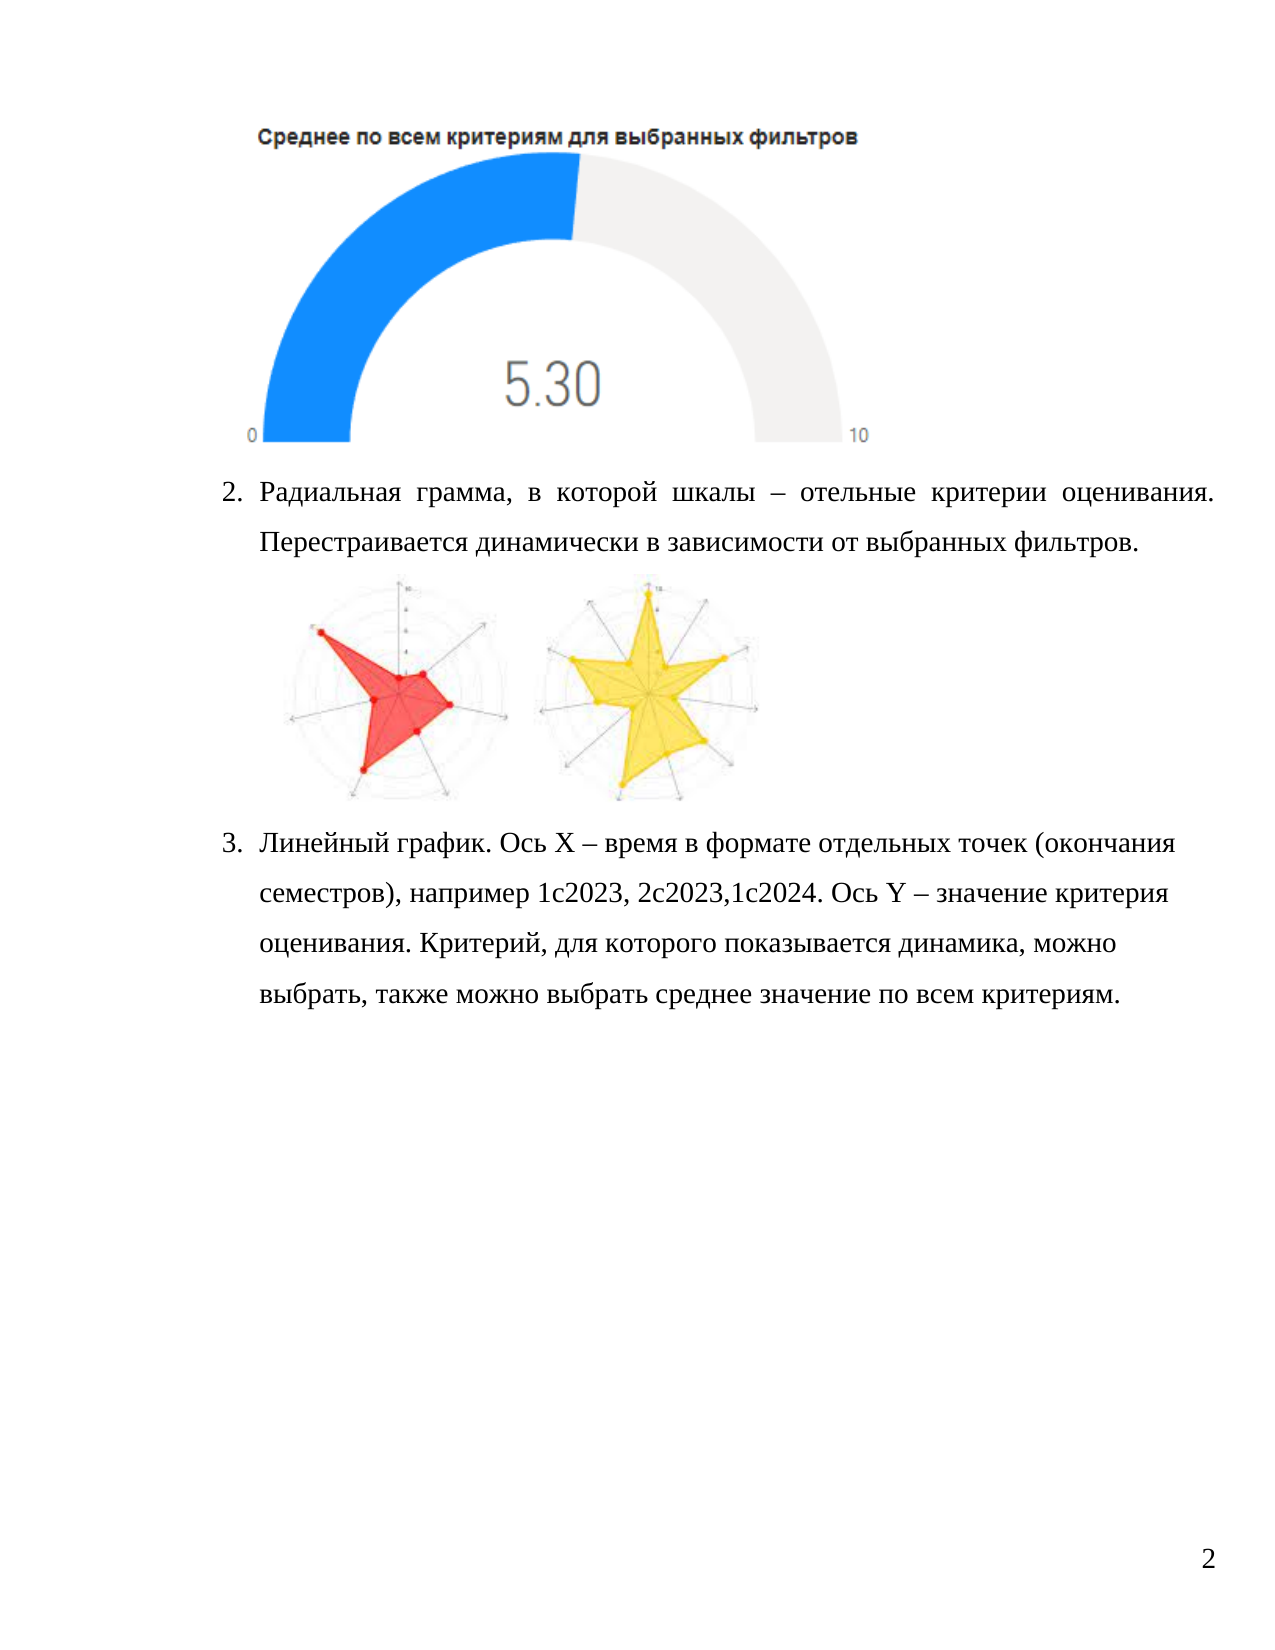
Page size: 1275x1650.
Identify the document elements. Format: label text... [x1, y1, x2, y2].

list Линейный график. Ось X – время в формате отдельных точек (окончания семестров), например 1с2023, 2с2023,1с2024. Ось Y – значение критерия оценивания. Критерий, для которого показывается динамика, можно выбрать, также можно выбрать среднее значение по всем критериям. [222, 825, 1216, 1009]
list Радиальная грамма, в которой шкалы – отельные критерии оценивания. Перестраивается динамически в зависимости от выбранных фильтров. [222, 474, 1216, 558]
picture [259, 574, 789, 809]
picture [221, 118, 888, 458]
